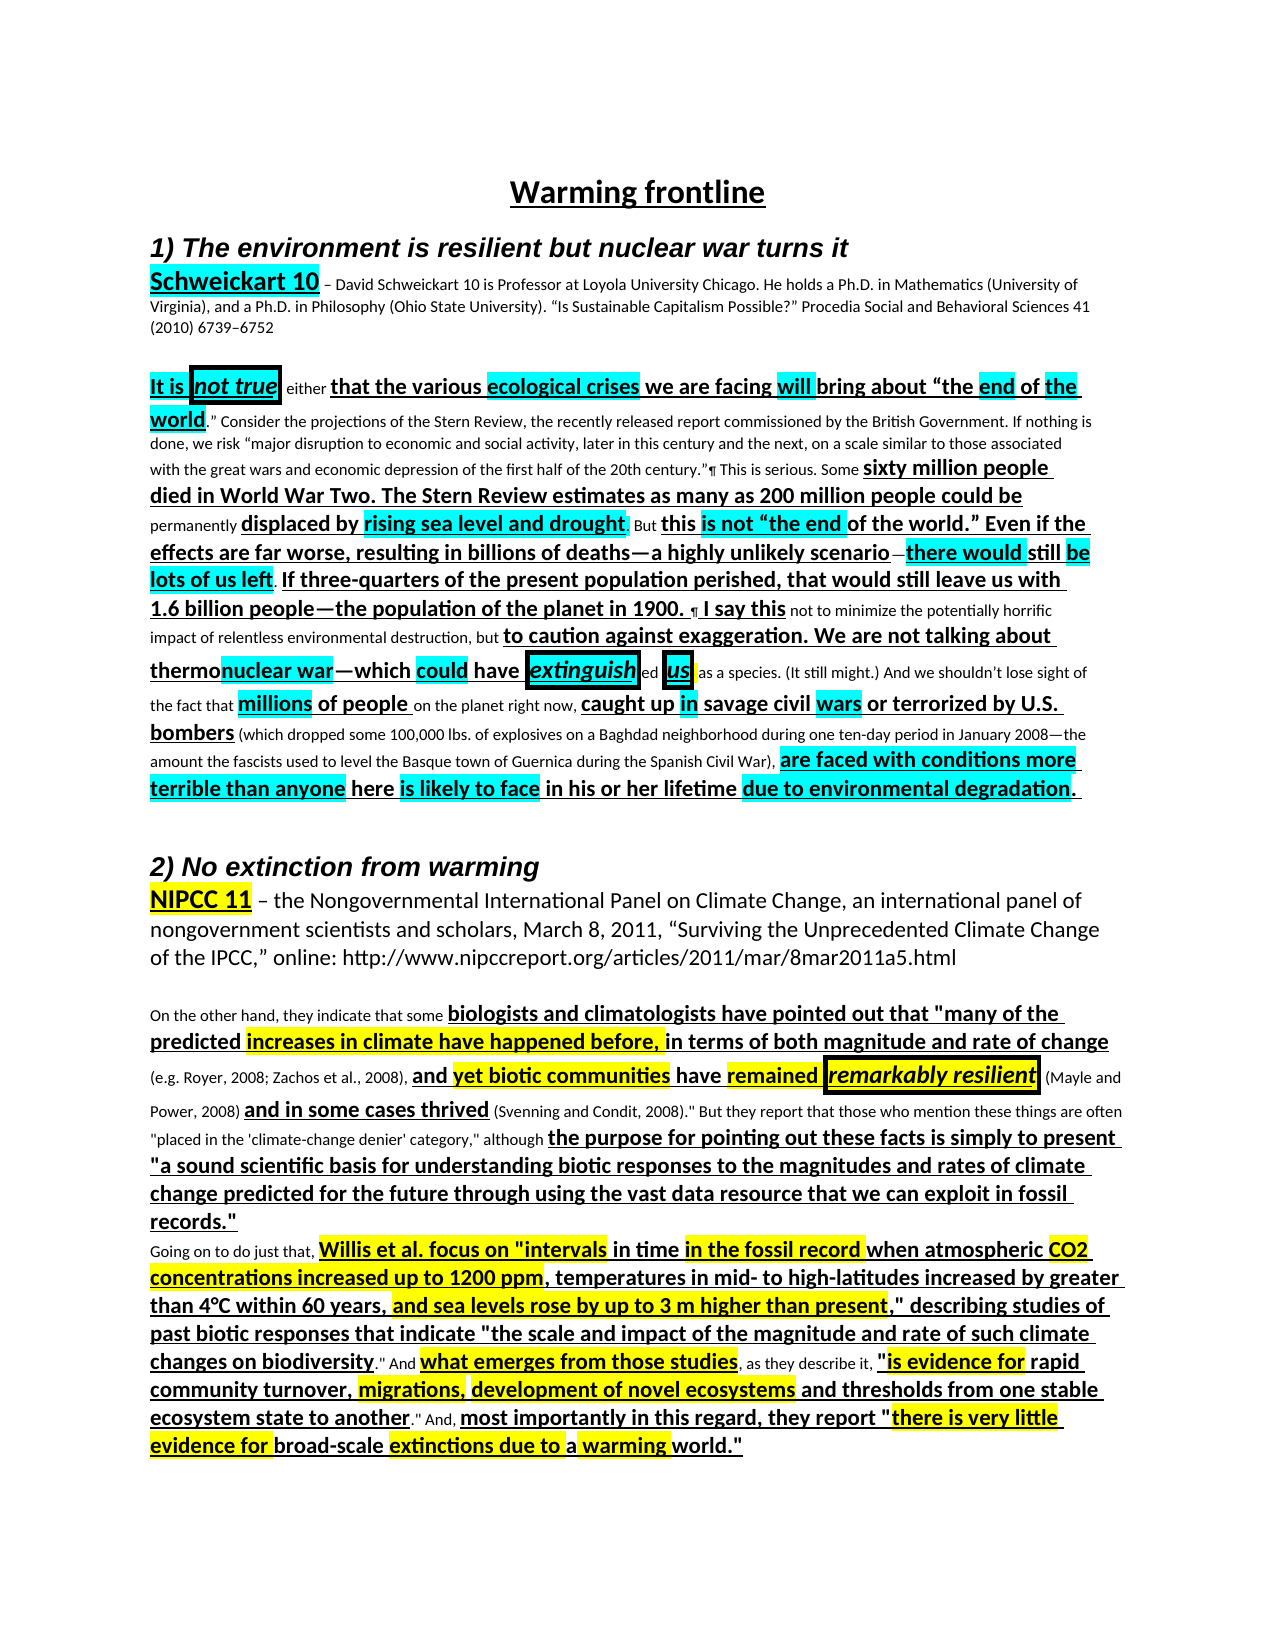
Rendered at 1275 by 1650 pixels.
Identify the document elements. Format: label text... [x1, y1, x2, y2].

text Warming frontline [150, 171, 1125, 212]
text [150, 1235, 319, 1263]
text On the other hand, they indicate that some biologists and climatologists have pointed out that "many of the predicted increases in climate have happened before, in terms of both magnitude and rate of change (e.g. Royer, 2008; Zachos et al., 2008), and yet biotic communities have remained remarkably resilient (Mayle and Power, 2008) and in some cases thrived (Svenning and Condit, 2008)." But they report that those who mention these things are often "placed in the 'climate-change denier' category," although the purpose for pointing out these facts is simply to present "a sound scientific basis for understanding biotic responses to the magnitudes and rates of climate change predicted for the future through using the vast data resource that we can exploit in fossil records." [150, 999, 1125, 1235]
text 2) No extinction from warming [150, 851, 1125, 882]
text NIPCC 11 – the Nongovernmental International Panel on Climate Change, an international panel of nongovernment scientists and scholars, March 8, 2011, “Surviving the Unprecedented Climate Change of the IPCC,” online: http://www.nipccreport.org/articles/2011/mar/8mar2011a5.html [150, 882, 1125, 971]
text Going on to do just that, Willis et al. focus on "intervals in time in the fossil record when atmospheric CO2 concentrations increased up to 1200 ppm, temperatures in mid- to high-latitudes increased by greater than 4°C within 60 years, and sea levels rose by up to 3 m higher than present," describing studies of past biotic responses that indicate "the scale and impact of the magnitude and rate of such climate changes on biodiversity." And what emerges from those studies, as they describe it, "is evidence for rapid community turnover, migrations, development of novel ecosystems and thresholds from one stable ecosystem state to another." And, most importantly in this regard, they report "there is very little evidence for broad-scale extinctions due to a warming world." [150, 1288, 1125, 1459]
text 1) The environment is resilient but nuclear war turns it [150, 232, 1125, 264]
text It is not true either that the various ecological crises we are facing will bring about “the end of the world.” Consider the projections of the Stern Review, the recently released report commissioned by the British Government. If nothing is done, we risk “major disruption to economic and social activity, later in this century and the next, on a scale similar to those associated with the great wars and economic depression of the first half of the 20th century.”¶ This is serious. Some sixty million people died in World War Two. The Stern Review estimates as many as 200 million people could be permanently displaced by rising sea level and drought. But this is not “the end of the world.” Even if the effects are far worse, resulting in billions of deaths—a highly unlikely scenario—there would still be lots of us left. If three-quarters of the present population perished, that would still leave us with 1.6 billion people—the population of the planet in 1900. ¶ I say this not to minimize the potentially horrific impact of relentless environmental destruction, but to caution against exaggeration. We are not talking about thermonuclear war—which could have extinguished us as a species. (It still might.) And we shouldn’t lose sight of the fact that millions of people on the planet right now, caught up in savage civil wars or terrorized by U.S. bombers (which dropped some 100,000 lbs. of explosives on a Baghdad neighborhood during one ten-day period in January 2008—the amount the fascists used to level the Basque town of Guernica during the Spanish Civil War), are faced with conditions more terrible than anyone here is likely to face in his or her lifetime due to environmental degradation. [150, 365, 1095, 802]
text Schweickart 10 – David Schweickart 10 is Professor at Loyola University Chicago. He holds a Ph.D. in Mathematics (University of Virginia), and a Ph.D. in Philosophy (Ohio State University). “Is Sustainable Capitalism Possible?” Procedia Social and Behavioral Sciences 41 (2010) 6739–6752 [150, 264, 1125, 337]
